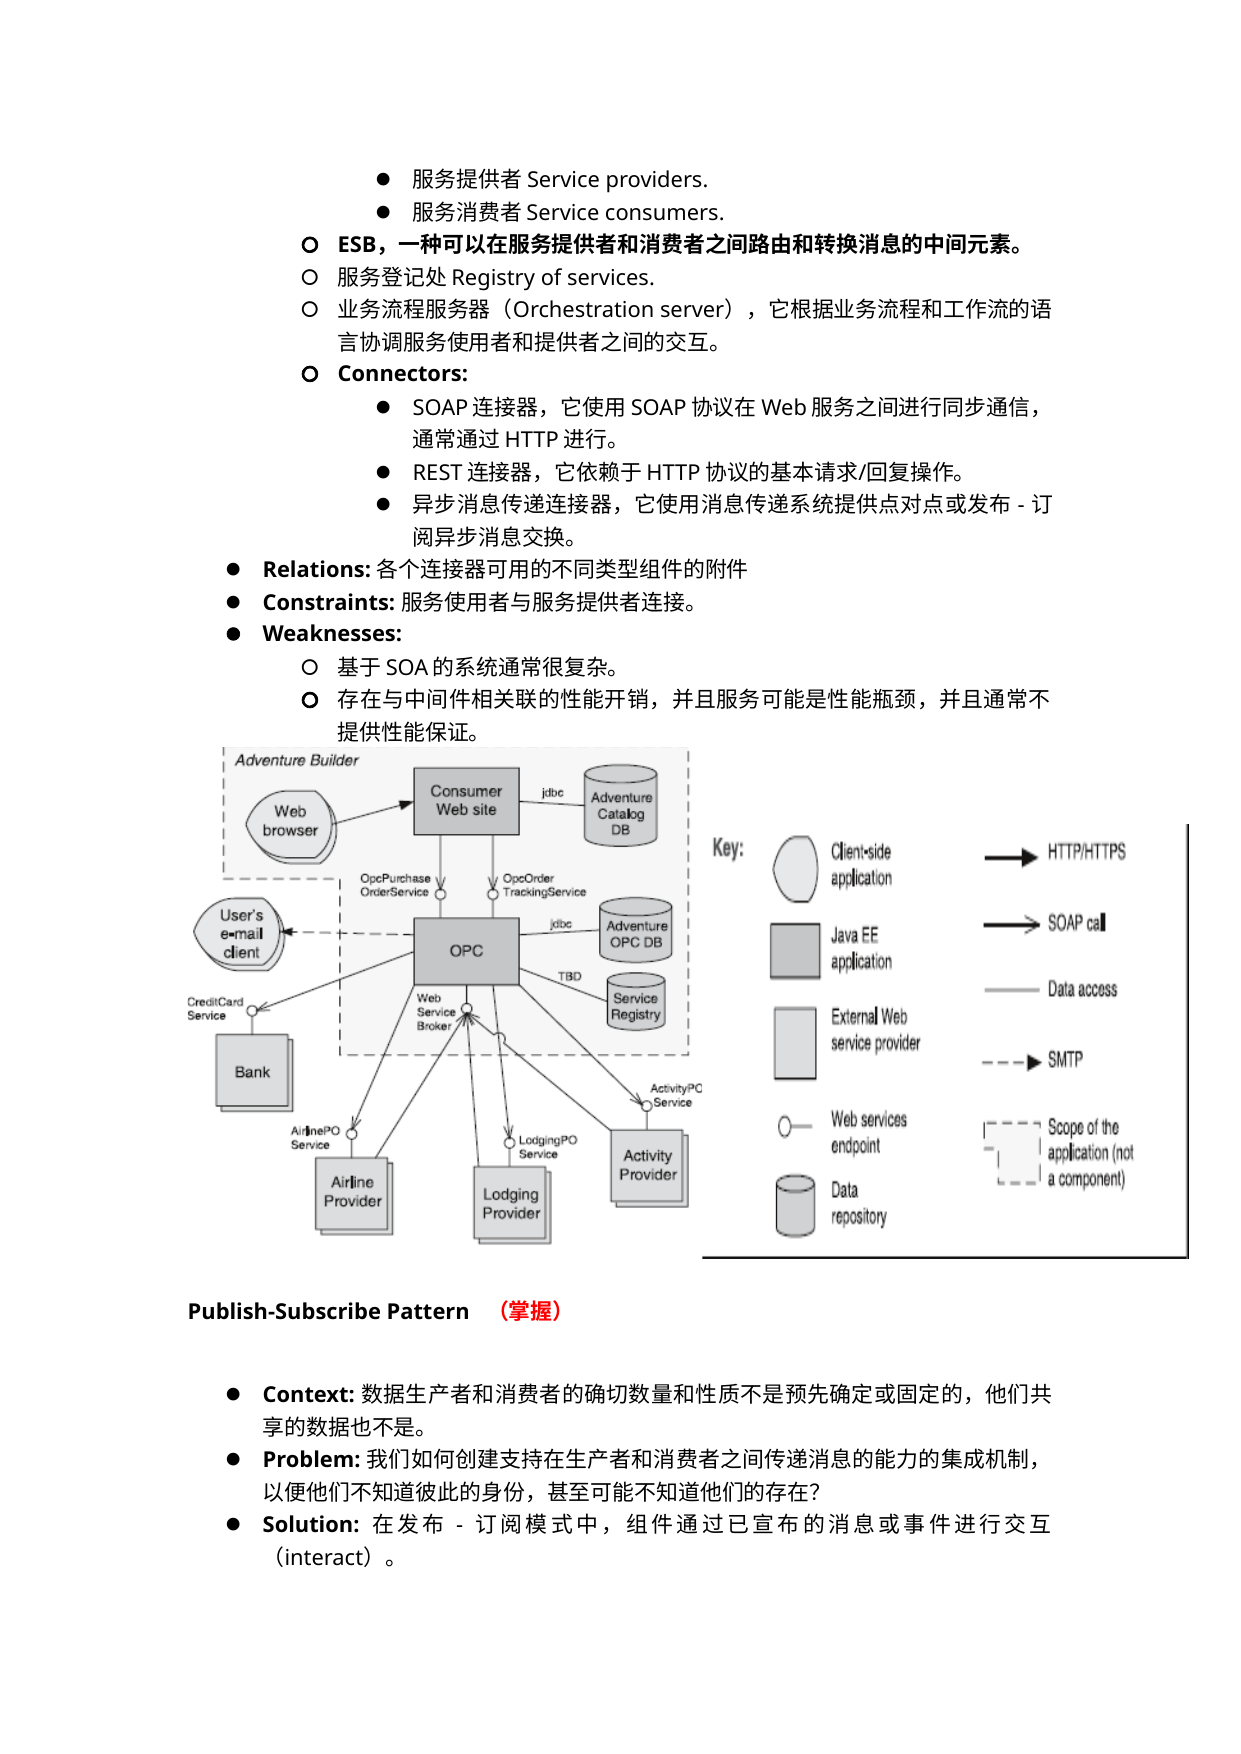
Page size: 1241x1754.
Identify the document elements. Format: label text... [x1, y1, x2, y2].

list 服务消费者Service consumers. [375, 194, 1053, 227]
list Context: 数据生产者和消费者的确切数量和性质不是预先确定或固定的，他们共享的数据也不是。 [225, 1377, 1053, 1442]
list Solution: 在发布 - 订阅模式中，组件通过已宣布的消息或事件进行交互（interact）。 [225, 1507, 1053, 1572]
list Constraints: 服务使用者与服务提供者连接。 [225, 584, 1053, 617]
list 业务流程服务器（Orchestration server），它根据业务流程和工作流的语言协调服务使用者和提供者之间的交互。 [300, 292, 1053, 357]
list REST连接器，它依赖于HTTP协议的基本请求/回复操作。 [375, 454, 1053, 487]
list 服务提供者 Service providers. [375, 162, 1053, 194]
list ESB，一种可以在服务提供者和消费者之间路由和转换消息的中间元素。 [300, 227, 1053, 259]
list Relations: 各个连接器可用的不同类型组件的附件 [225, 552, 1053, 584]
list 异步消息传递连接器，它使用消息传递系统提供点对点或发布 - 订阅异步消息交换。 [375, 487, 1053, 552]
list 存在与中间件相关联的性能开销，并且服务可能是性能瓶颈，并且通常不提供性能保证。 [300, 682, 1053, 747]
list SOAP连接器，它使用SOAP协议在Web服务之间进行同步通信，通常通过HTTP进行。 [375, 389, 1053, 454]
list 基于SOA的系统通常很复杂。 [300, 649, 1053, 682]
list 服务登记处Registry of services. [300, 259, 1053, 292]
list Problem: 我们如何创建支持在生产者和消费者之间传递消息的能力的集成机制，以便他们不知道彼此的身份，甚至可能不知道他们的存在？ [225, 1442, 1053, 1507]
picture [187, 747, 1189, 1259]
list Weaknesses: [225, 617, 1053, 649]
subtitle Publish-Subscribe Pattern （掌握） [187, 1294, 1053, 1327]
list Connectors: [300, 357, 1053, 389]
